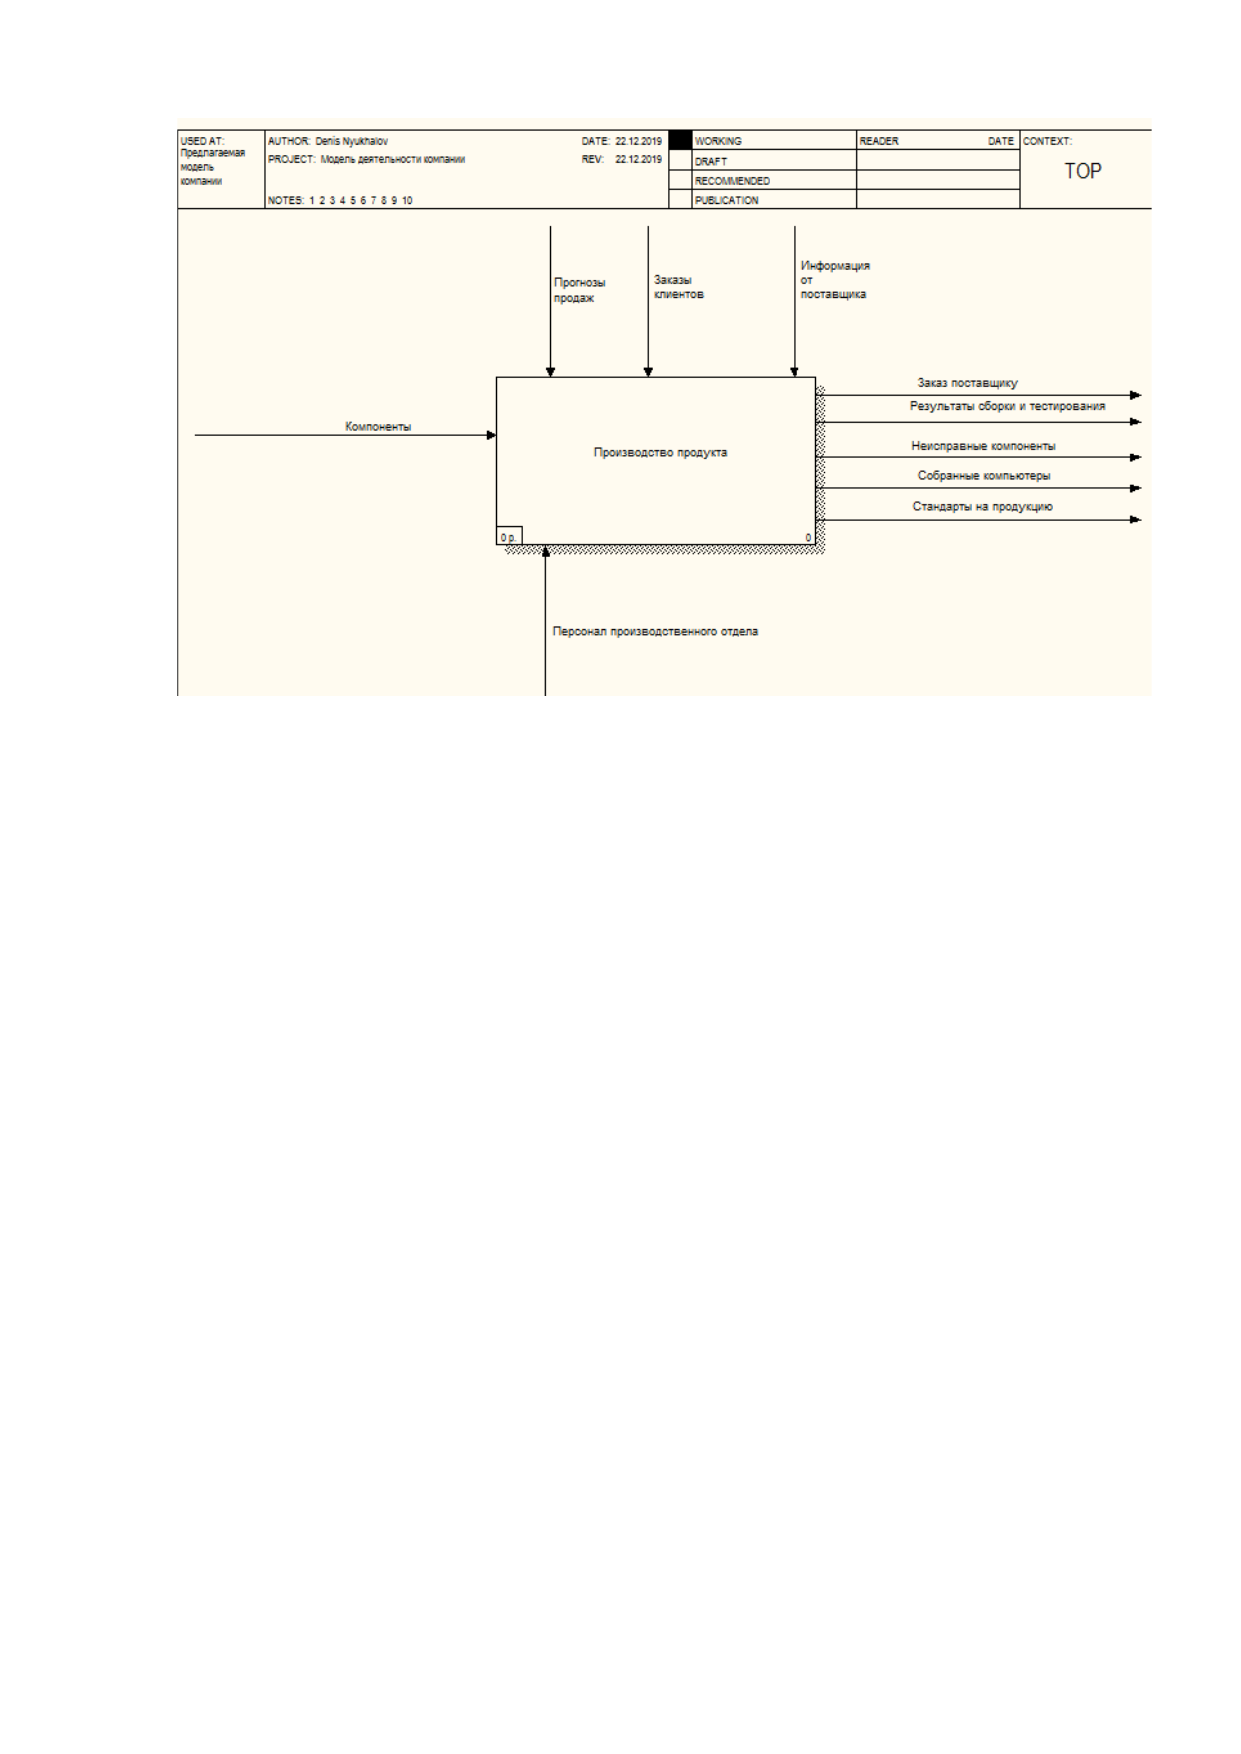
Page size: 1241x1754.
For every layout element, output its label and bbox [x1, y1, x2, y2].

picture [177, 118, 1152, 696]
